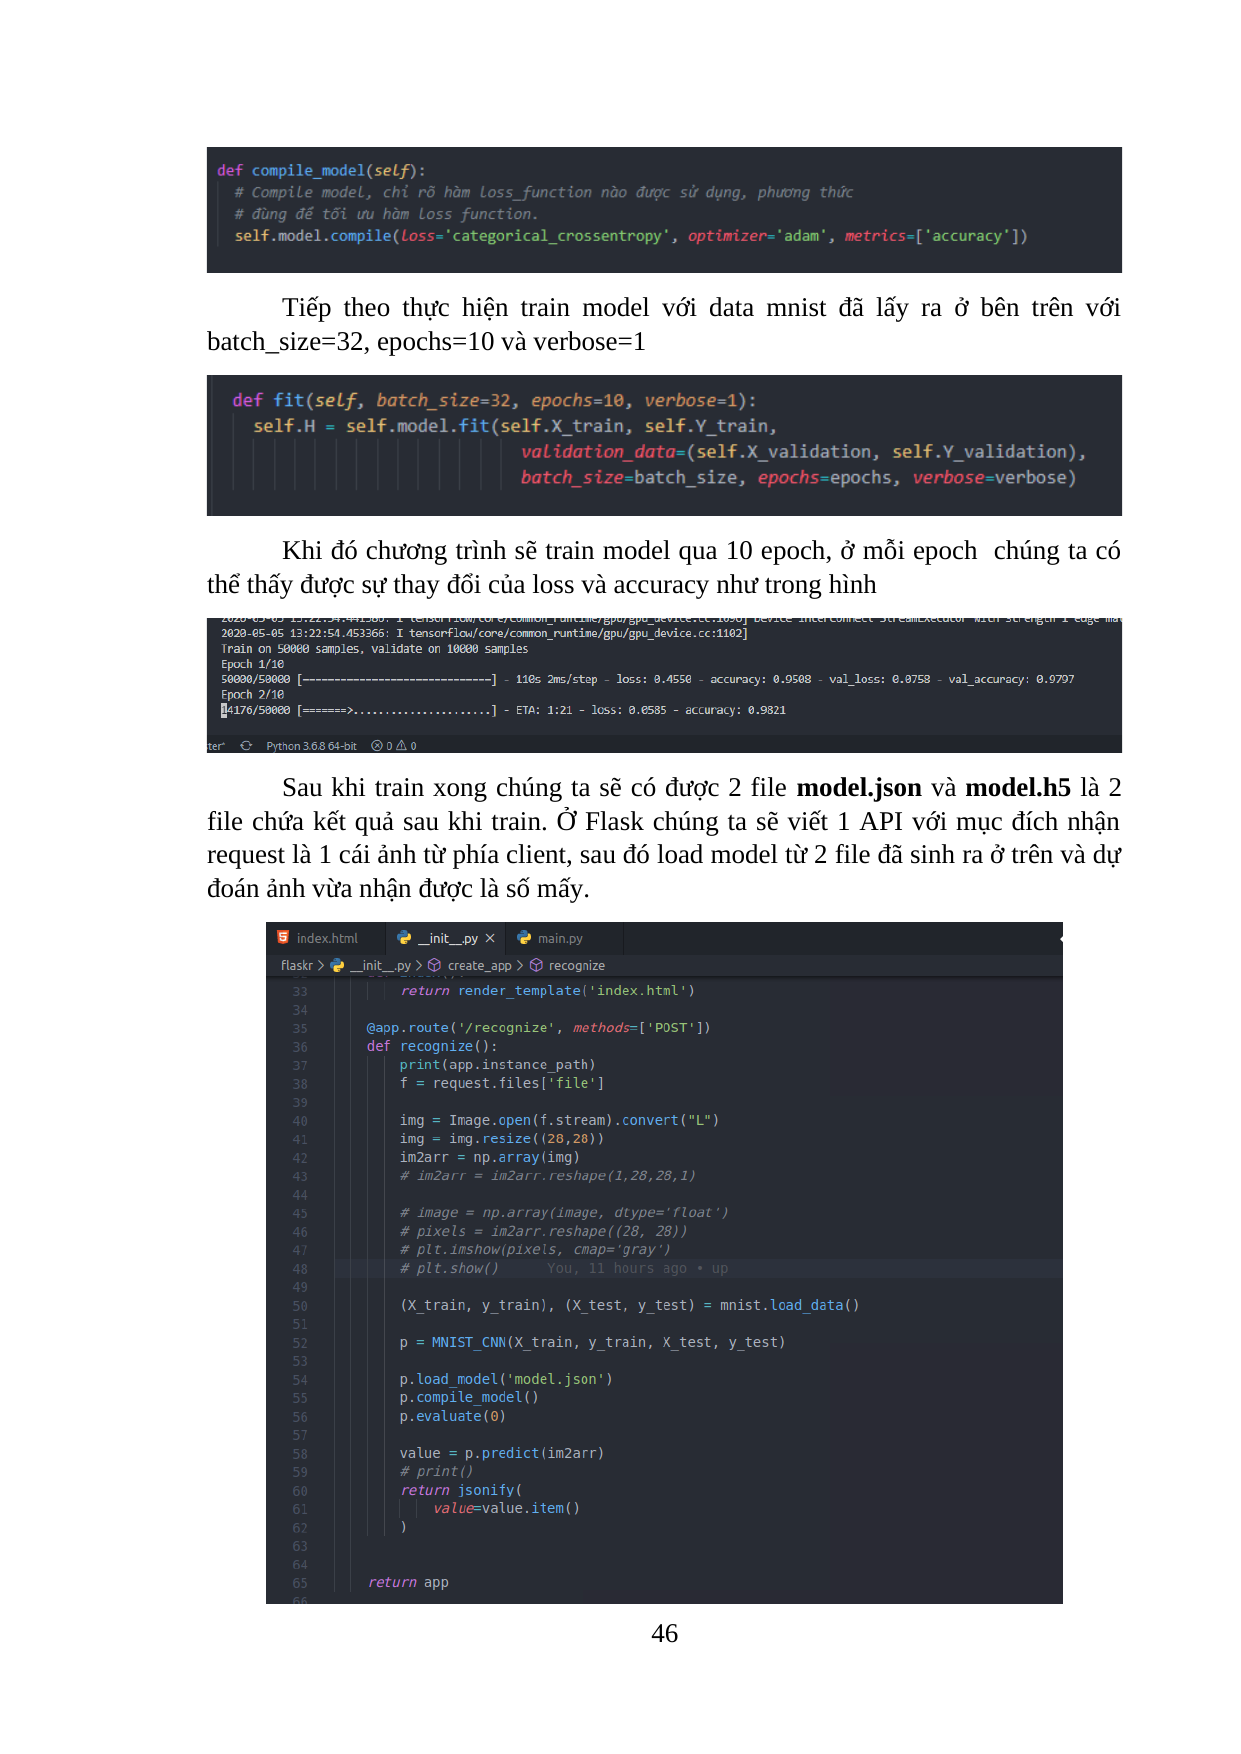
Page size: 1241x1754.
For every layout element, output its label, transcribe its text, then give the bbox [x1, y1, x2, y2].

picture [206, 147, 1123, 273]
text Khi đó chương trình sẽ train model qua 10 epoch, ở mỗi epoch chúng ta có thể thấy được sự thay đổi của loss và accuracy như trong hình [207, 534, 1122, 599]
picture [206, 375, 1123, 516]
text Sau khi train xong chúng ta sẽ có được 2 file model.json và model.h5 là 2 file chứa kết quả sau khi train. Ở Flask chúng ta sẽ viết 1 API với mục đích nhận request là 1 cái ảnh từ phía client, sau đó load model từ 2 file đã sinh ra ở trên và dự đoán ảnh vừa nhận được là số mấy. [207, 771, 1122, 903]
text Tiếp theo thực hiện train model với data mnist đã lấy ra ở bên trên với batch_size=32, epochs=10 và verbose=1 [207, 291, 1122, 356]
picture [266, 922, 1063, 1604]
picture [206, 618, 1123, 753]
